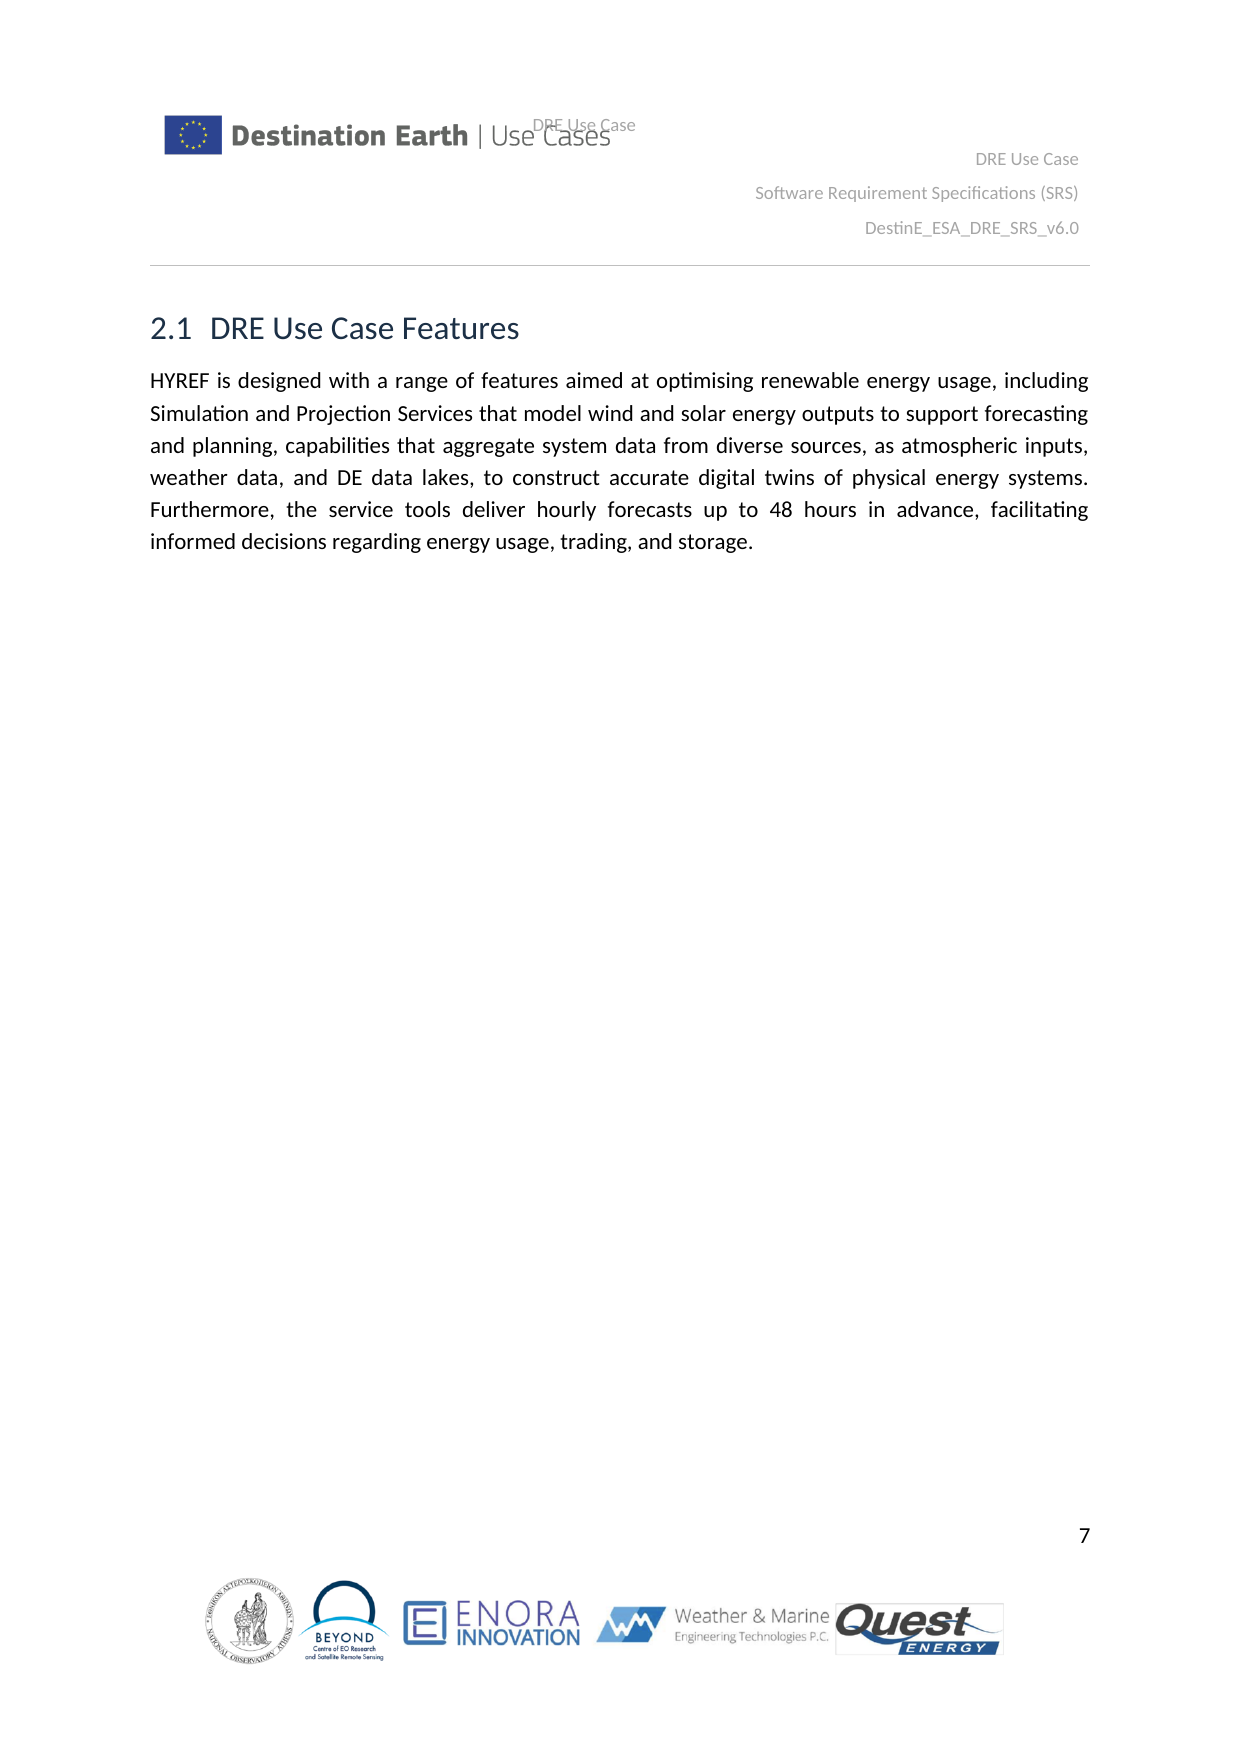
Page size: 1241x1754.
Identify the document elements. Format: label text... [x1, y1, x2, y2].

text HYREF is designed with a range of features aimed at optimising renewable energy usage, including Simulation and Projection Services that model wind and solar energy outputs to support forecasting and planning, capabilities that aggregate system data from diverse sources, as atmospheric inputs, weather data, and DE data lakes, to construct accurate digital twins of physical energy systems. Furthermore, the service tools deliver hourly forecasts up to 48 hours in advance, facilitating informed decisions regarding energy usage, trading, and storage. [150, 367, 1090, 556]
picture [161, 112, 617, 159]
subtitle DRE Use Case Features [150, 307, 1090, 348]
picture [189, 1563, 1014, 1674]
